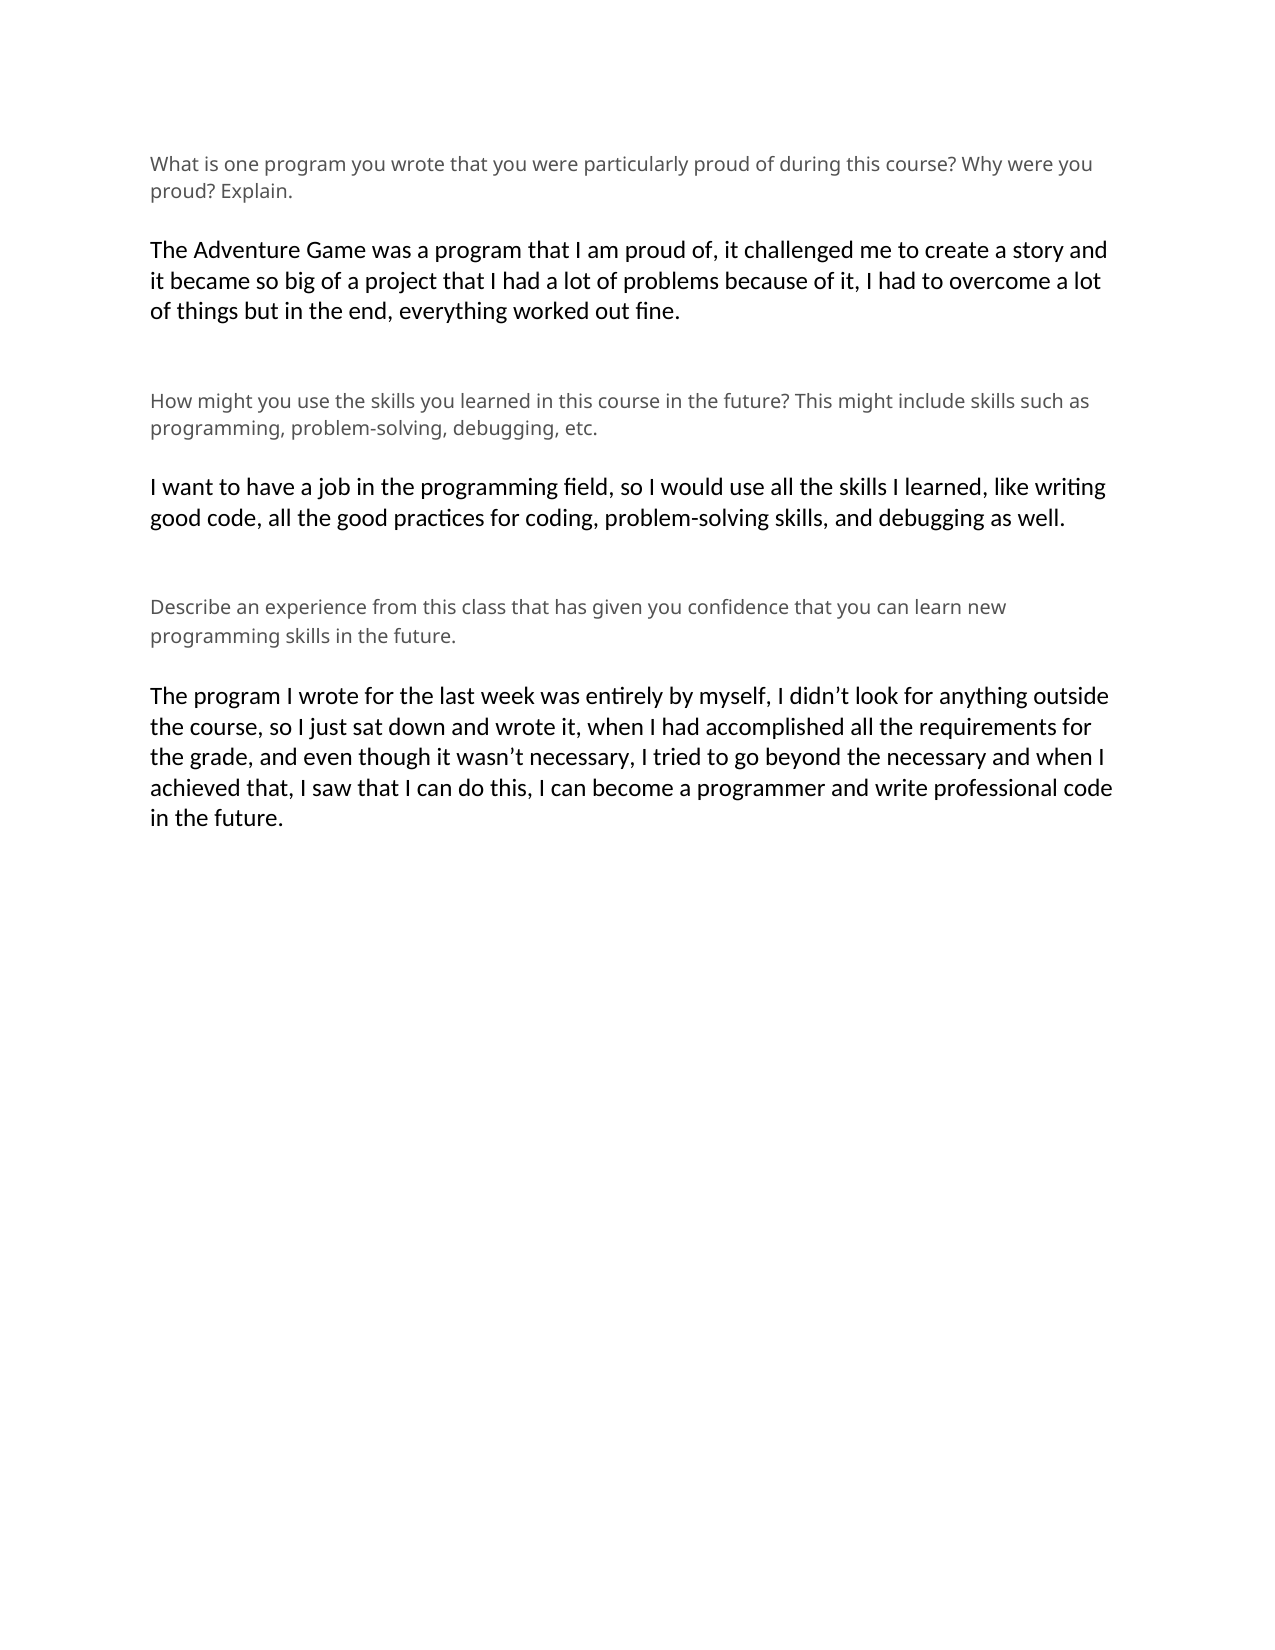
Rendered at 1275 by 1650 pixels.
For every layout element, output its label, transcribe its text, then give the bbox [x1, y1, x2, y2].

text The Adventure Game was a program that I am proud of, it challenged me to create a story and it became so big of a project that I had a lot of problems because of it, I had to overcome a lot of things but in the end, everything worked out fine. [150, 234, 1125, 326]
text How might you use the skills you learned in this course in the future? This might include skills such as programming, problem-solving, debugging, etc. [598, 387, 1125, 441]
text I want to have a job in the programming field, so I would use all the skills I learned, like writing good code, all the good practices for coding, problem-solving skills, and debugging as well. [150, 472, 1125, 533]
text Describe an experience from this class that has given you confidence that you can learn new programming skills in the future. [150, 594, 1125, 650]
text What is one program you wrote that you were particularly proud of during this course? Why were you proud? Explain. [293, 150, 1125, 204]
text The program I wrote for the last week was entirely by myself, I didn’t look for anything outside the course, so I just sat down and wrote it, when I had accomplished all the requirements for the grade, and even though it wasn’t necessary, I tried to go beyond the necessary and when I achieved that, I saw that I can do this, I can become a programmer and write professional code in the future. [150, 680, 1125, 833]
